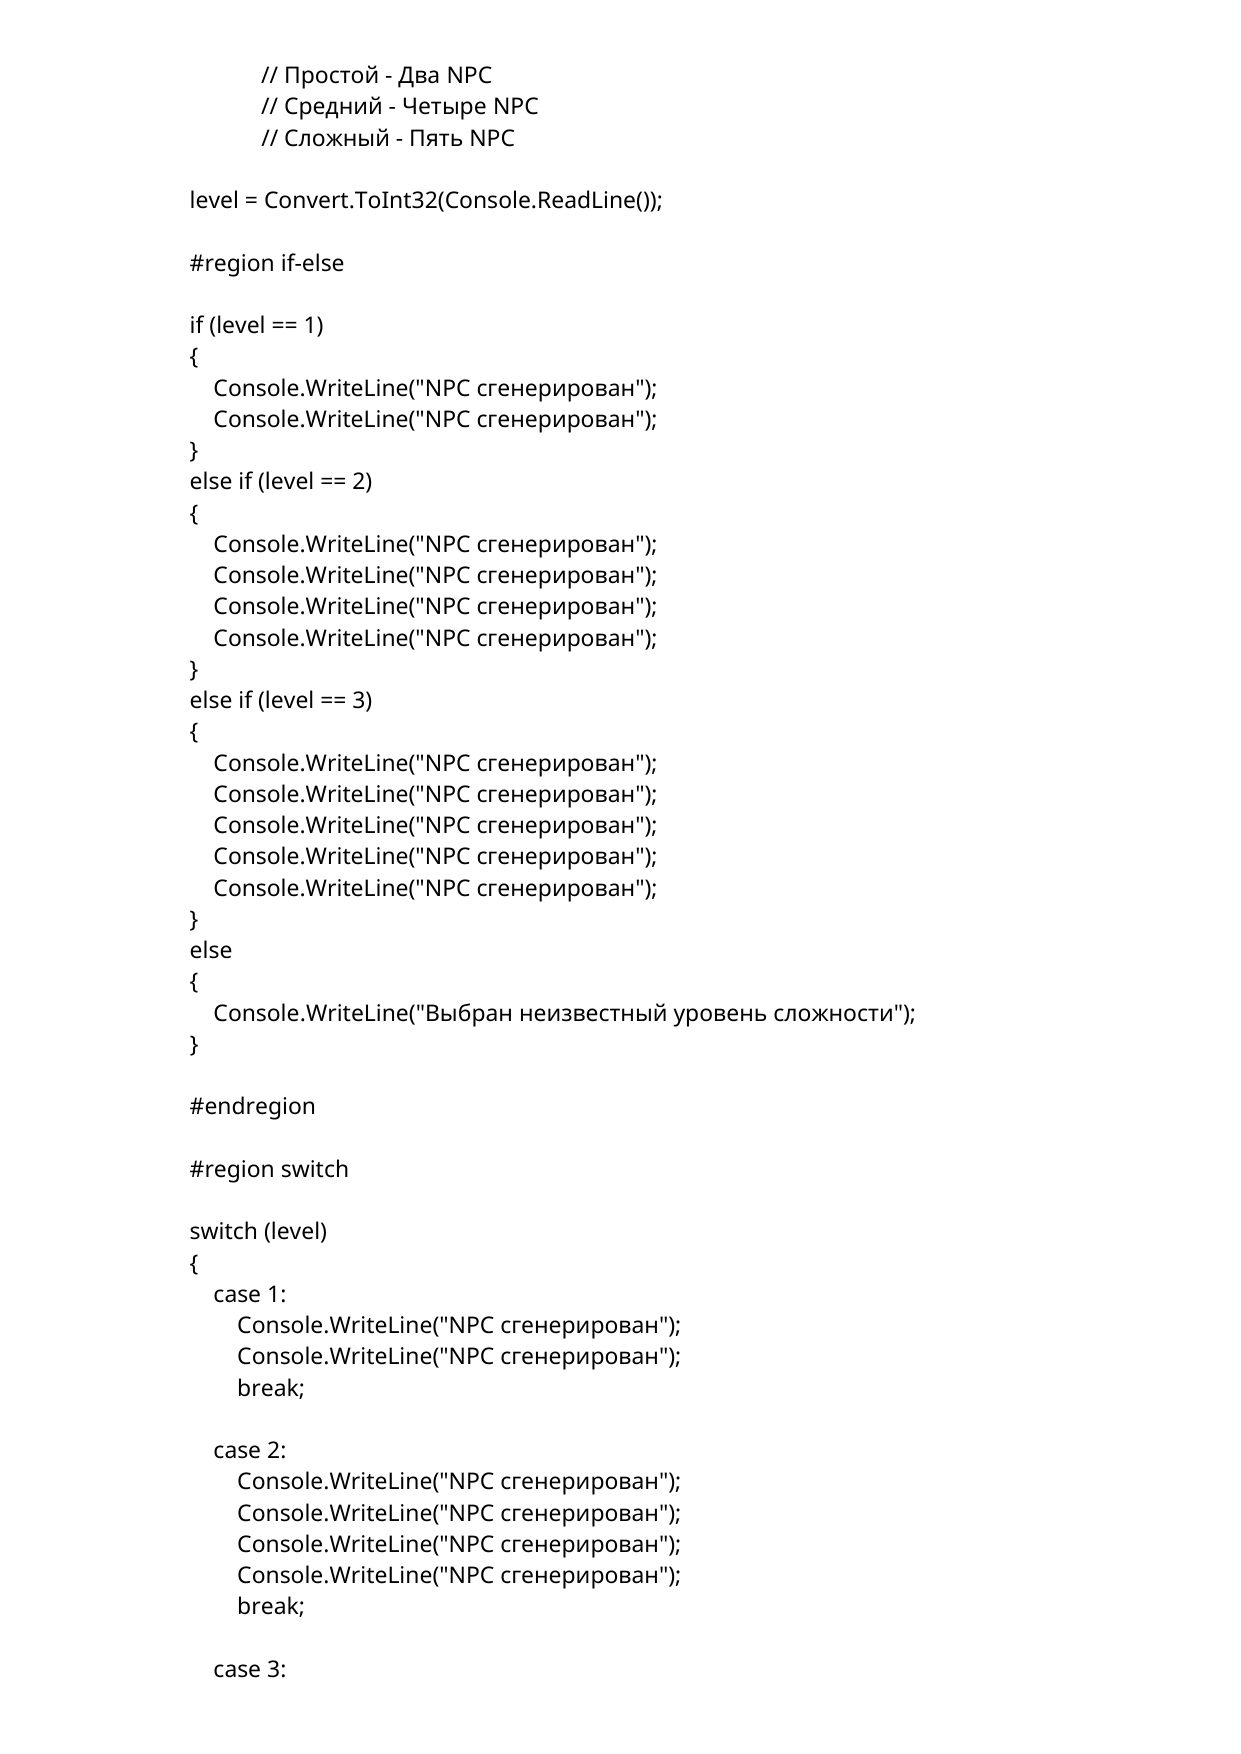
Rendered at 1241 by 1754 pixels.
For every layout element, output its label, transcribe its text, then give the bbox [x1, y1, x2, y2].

text else if (level == 2) [118, 465, 1152, 497]
text Console.WriteLine("NPC сгенерирован"); [118, 1559, 1152, 1590]
text Console.WriteLine("NPC сгенерирован"); [118, 528, 1152, 559]
text Console.WriteLine("NPC сгенерирован"); [118, 840, 1152, 872]
text } [118, 434, 1152, 465]
text case 1: [118, 1278, 1152, 1309]
text switch (level) [118, 1215, 1152, 1247]
text } [118, 903, 1152, 934]
text else if (level == 3) [118, 684, 1152, 715]
text Console.WriteLine("Выбран неизвестный уровень сложности"); [118, 997, 1152, 1028]
text Console.WriteLine("NPC сгенерирован"); [118, 372, 1152, 403]
text Console.WriteLine("NPC сгенерирован"); [118, 1528, 1152, 1559]
text Console.WriteLine("NPC сгенерирован"); [118, 747, 1152, 778]
text Console.WriteLine("NPC сгенерирован"); [118, 559, 1152, 590]
text else [118, 934, 1152, 965]
text Console.WriteLine("NPC сгенерирован"); [118, 872, 1152, 903]
text // Средний - Четыре NPC [118, 90, 1152, 122]
text // Простой - Два NPC [118, 59, 1152, 90]
text Console.WriteLine("NPC сгенерирован"); [118, 590, 1152, 622]
text Console.WriteLine("NPC сгенерирован"); [118, 403, 1152, 434]
text Console.WriteLine("NPC сгенерирован"); [118, 809, 1152, 840]
text Console.WriteLine("NPC сгенерирован"); [118, 1309, 1152, 1340]
text { [118, 965, 1152, 997]
text { [118, 1247, 1152, 1278]
text Console.WriteLine("NPC сгенерирован"); [118, 778, 1152, 809]
text level = Convert.ToInt32(Console.ReadLine()); [118, 184, 1152, 215]
text #region if-else [118, 247, 1152, 278]
text { [118, 715, 1152, 747]
text case 3: [118, 1653, 1152, 1684]
text Console.WriteLine("NPC сгенерирован"); [118, 1465, 1152, 1497]
text Console.WriteLine("NPC сгенерирован"); [118, 1340, 1152, 1372]
text case 2: [118, 1434, 1152, 1465]
text #endregion [118, 1090, 1152, 1122]
text // Сложный - Пять NPC [118, 122, 1152, 153]
text } [118, 1028, 1152, 1059]
text break; [118, 1372, 1152, 1403]
text #region switch [118, 1153, 1152, 1184]
text { [118, 497, 1152, 528]
text Console.WriteLine("NPC сгенерирован"); [118, 1497, 1152, 1528]
text } [118, 653, 1152, 684]
text break; [118, 1590, 1152, 1622]
text { [118, 340, 1152, 372]
text Console.WriteLine("NPC сгенерирован"); [118, 622, 1152, 653]
text if (level == 1) [118, 309, 1152, 340]
